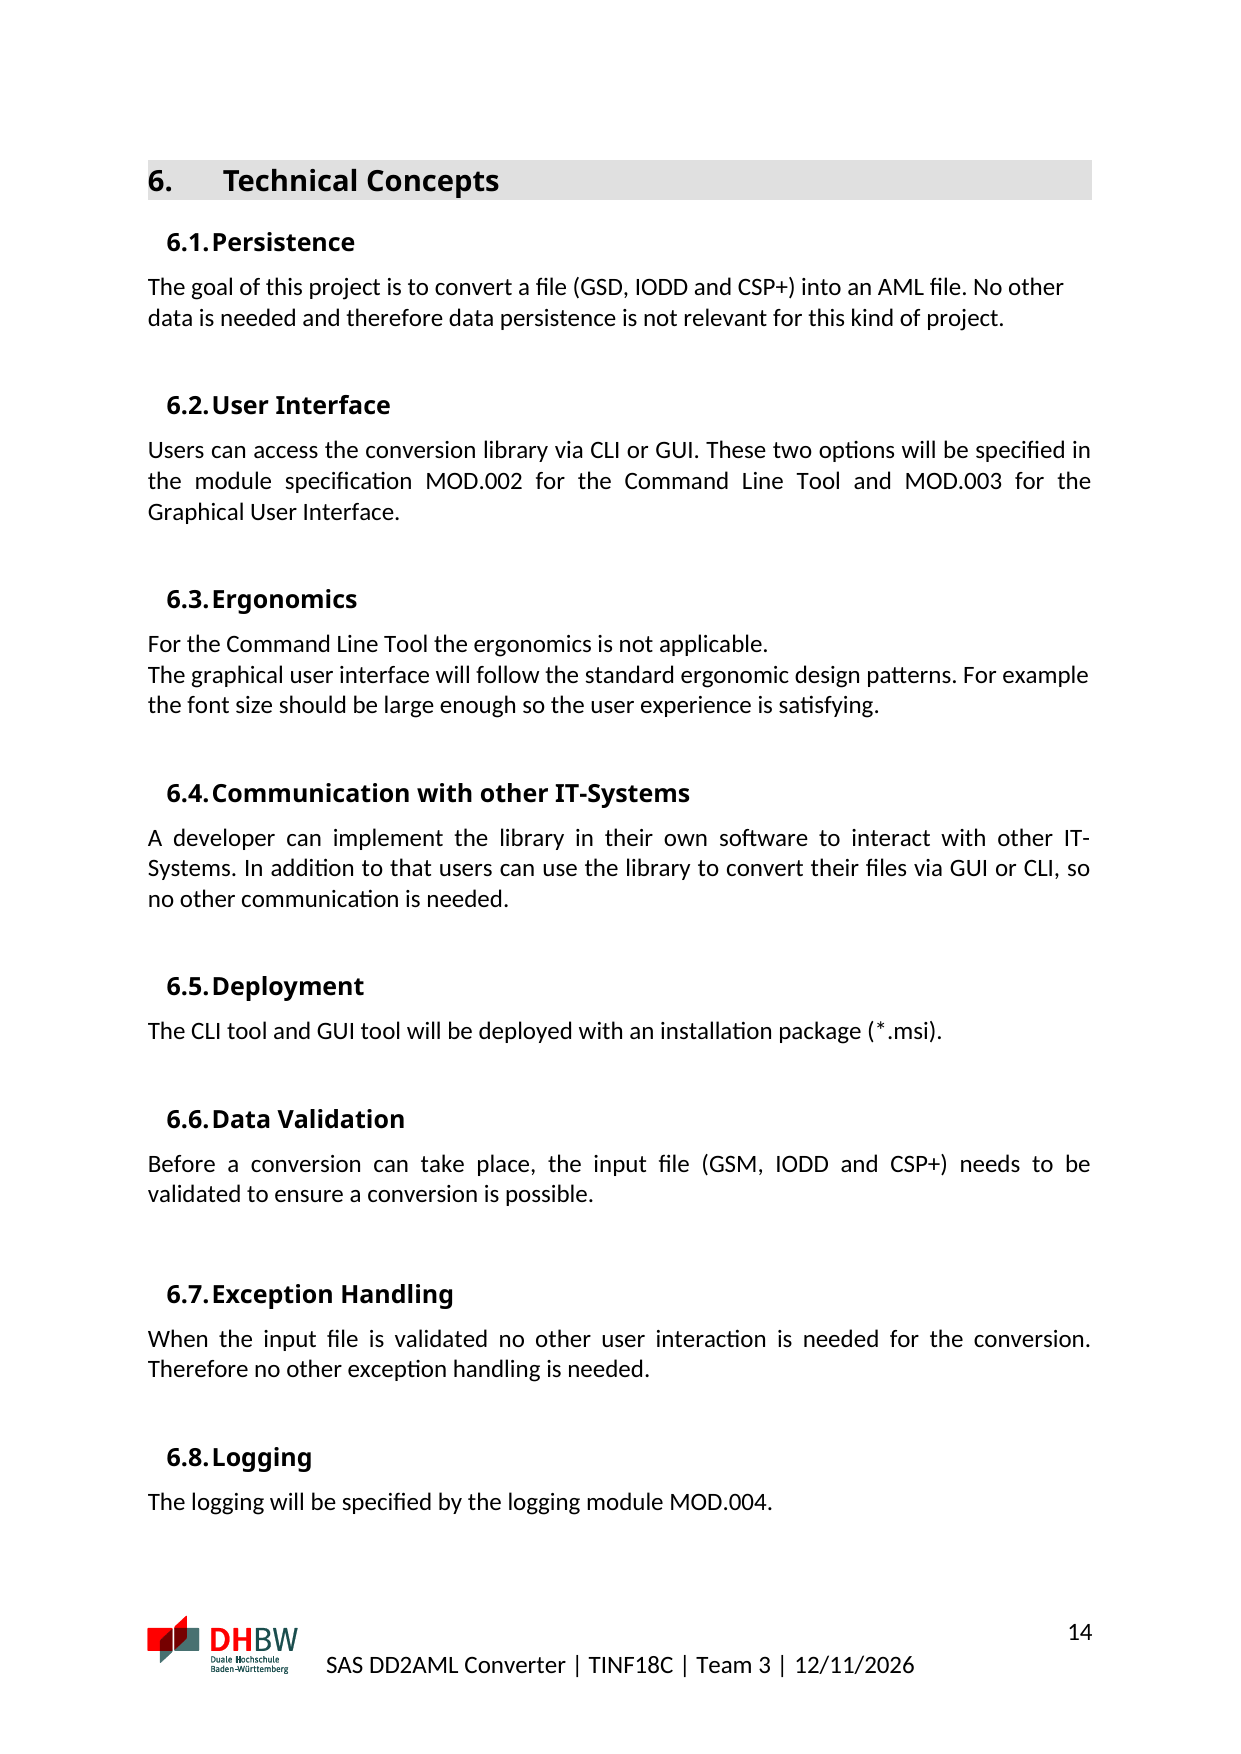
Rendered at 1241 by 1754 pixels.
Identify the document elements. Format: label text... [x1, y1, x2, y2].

subtitle Exception Handling [166, 1276, 1092, 1311]
subtitle Ergonomics [166, 582, 1092, 616]
text The CLI tool and GUI tool will be deployed with an installation package (*.msi). [148, 1016, 1092, 1046]
subtitle Persistence [166, 225, 1092, 259]
subtitle Logging [166, 1439, 1092, 1474]
subtitle Data Validation [166, 1102, 1092, 1136]
text When the input file is validated no other user interaction is needed for the conversion. Therefore no other exception handling is needed. [148, 1323, 1092, 1384]
text Before a conversion can take place, the input file (GSM, IODD and CSP+) needs to be validated to ensure a conversion is possible. [148, 1148, 1092, 1209]
subtitle User Interface [166, 388, 1092, 422]
subtitle Communication with other IT-Systems [166, 775, 1092, 809]
text The goal of this project is to convert a file (GSD, IODD and CSP+) into an AML file. No other data is needed and therefore data persistence is not relevant for this kind of project. [148, 271, 1092, 332]
subtitle Deployment [166, 969, 1092, 1003]
text Users can access the conversion library via CLI or GUI. These two options will be specified in the module specification MOD.002 for the Command Line Tool and MOD.003 for the Graphical User Interface. [148, 434, 1092, 526]
text A developer can implement the library in their own software to interact with other IT-Systems. In addition to that users can use the library to convert their files via GUI or CLI, so no other communication is needed. [148, 822, 1092, 913]
text The logging will be specified by the logging module MOD.004. [148, 1486, 1092, 1517]
text For the Command Line Tool the ergonomics is not applicable. The graphical user interface will follow the standard ergonomic design patterns. For example the font size should be large enough so the user experience is satisfying. [148, 628, 1092, 720]
subtitle Technical Concepts [148, 160, 1092, 200]
